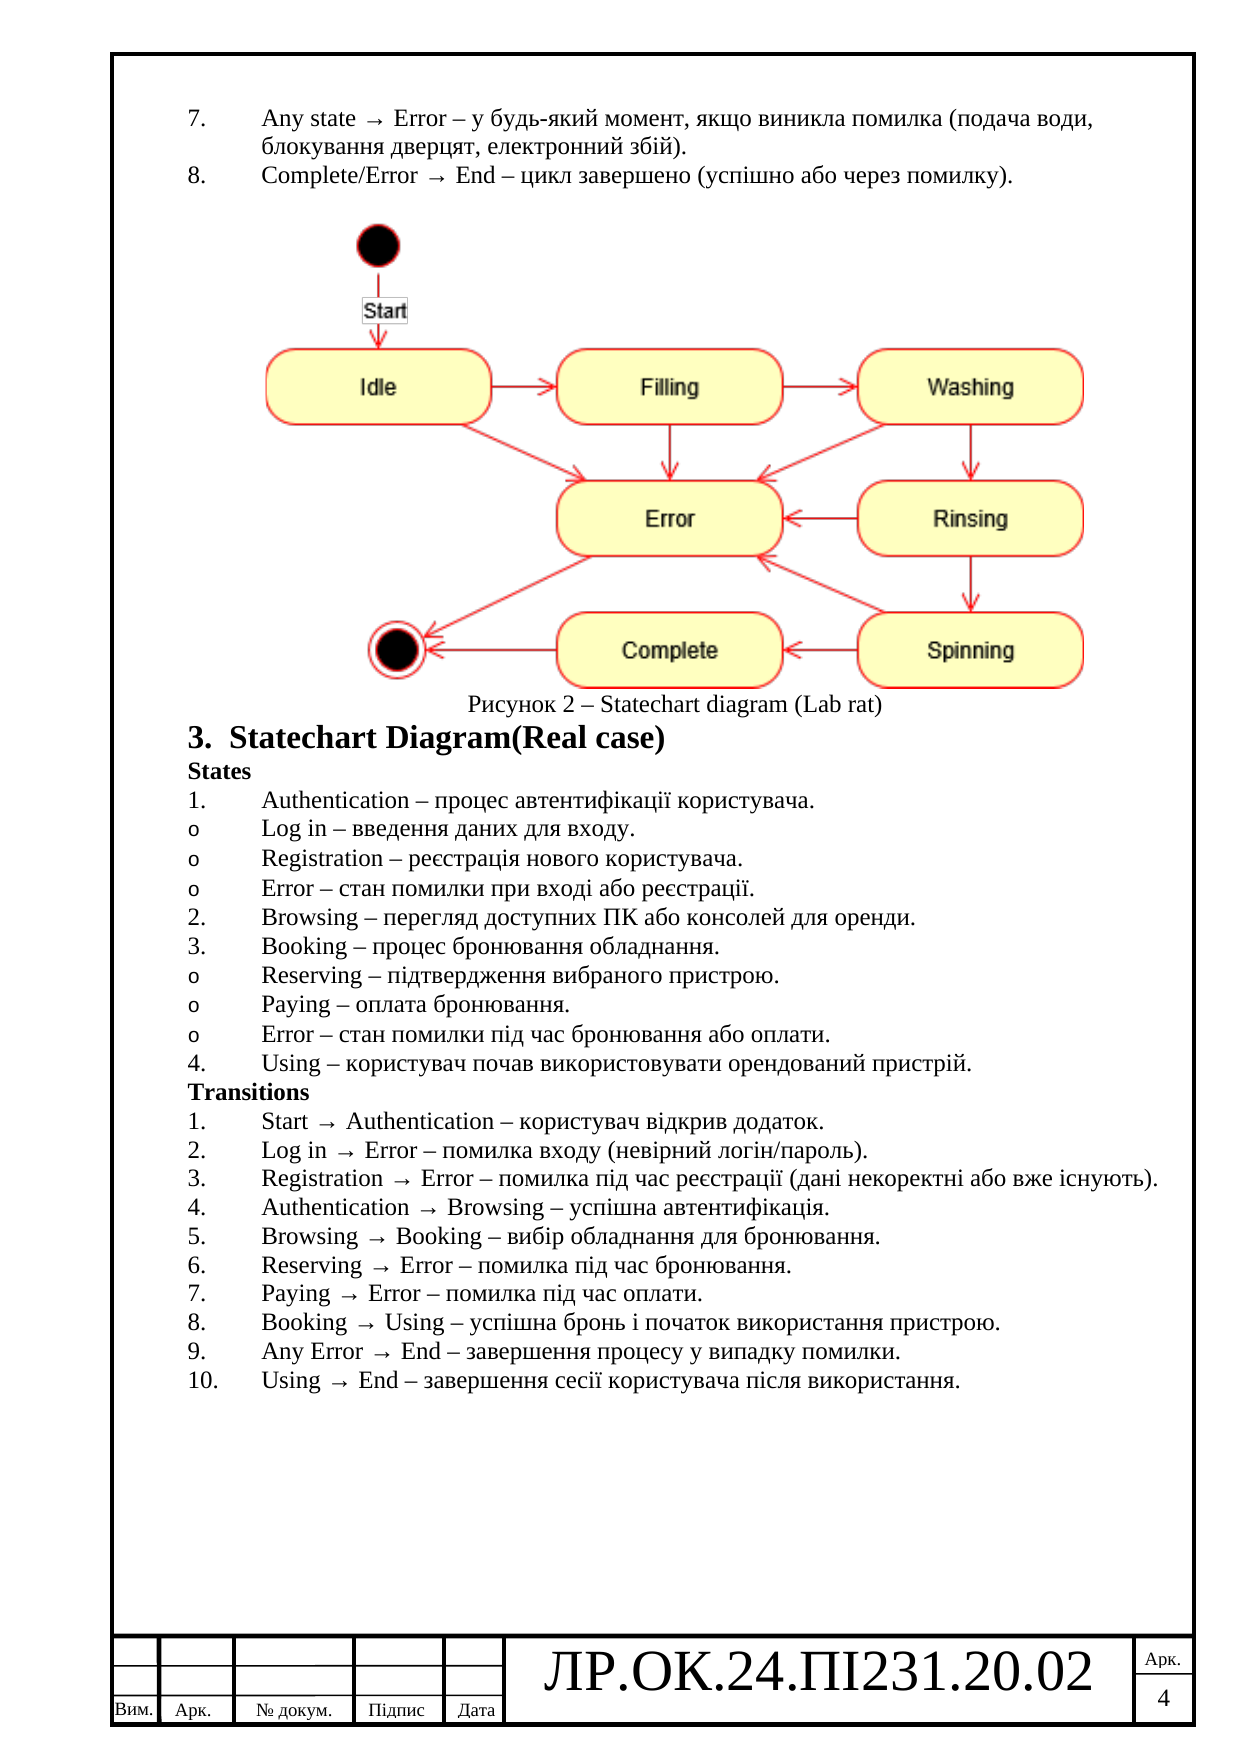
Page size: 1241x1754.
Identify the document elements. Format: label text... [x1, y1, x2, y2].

list Authentication → Browsing – успішна автентифікація. [187, 1192, 1162, 1221]
text Рисунок 2 – Statechart diagram (Lab rat) [187, 689, 1162, 718]
list Booking – процес бронювання обладнання. [187, 931, 1162, 960]
list Any state → Error – у будь-який момент, якщо виникла помилка (подача води, блокування дверцят, електронний збій). [187, 103, 1162, 160]
list Paying → Error – помилка під час оплати. [187, 1278, 1162, 1307]
text States [187, 756, 1162, 785]
list Using → End – завершення сесії користувача після використання. [187, 1365, 1162, 1393]
list Reserving → Error – помилка під час бронювання. [187, 1250, 1162, 1278]
list Error – стан помилки при вході або реєстрації. [187, 873, 1162, 902]
list Log in – введення даних для входу. [187, 813, 1162, 843]
list Log in → Error – помилка входу (невірний логін/пароль). [187, 1135, 1162, 1163]
picture [265, 217, 1084, 689]
list Registration → Error – помилка під час реєстрації (дані некоректні або вже існують). [187, 1163, 1162, 1192]
list Start → Authentication – користувач відкрив додаток. [187, 1106, 1162, 1135]
list Reserving – підтвердження вибраного пристрою. [187, 960, 1162, 989]
list Paying – оплата бронювання. [187, 989, 1162, 1019]
text 3. Statechart Diagram(Real case) [187, 718, 1162, 756]
list Complete/Error → End – цикл завершено (успішно або через помилку). [187, 160, 1162, 189]
list Using – користувач почав використовувати орендований пристрій. [187, 1048, 1162, 1077]
list Browsing – перегляд доступних ПК або консолей для оренди. [187, 902, 1162, 931]
list Booking → Using – успішна бронь і початок використання пристрою. [187, 1307, 1162, 1336]
list Authentication – процес автентифікації користувача. [187, 785, 1162, 813]
text Transitions [187, 1077, 1162, 1106]
list Browsing → Booking – вибір обладнання для бронювання. [187, 1221, 1162, 1250]
list Registration – реєстрація нового користувача. [187, 843, 1162, 873]
list Error – стан помилки під час бронювання або оплати. [187, 1019, 1162, 1048]
list Any Error → End – завершення процесу у випадку помилки. [187, 1336, 1162, 1365]
